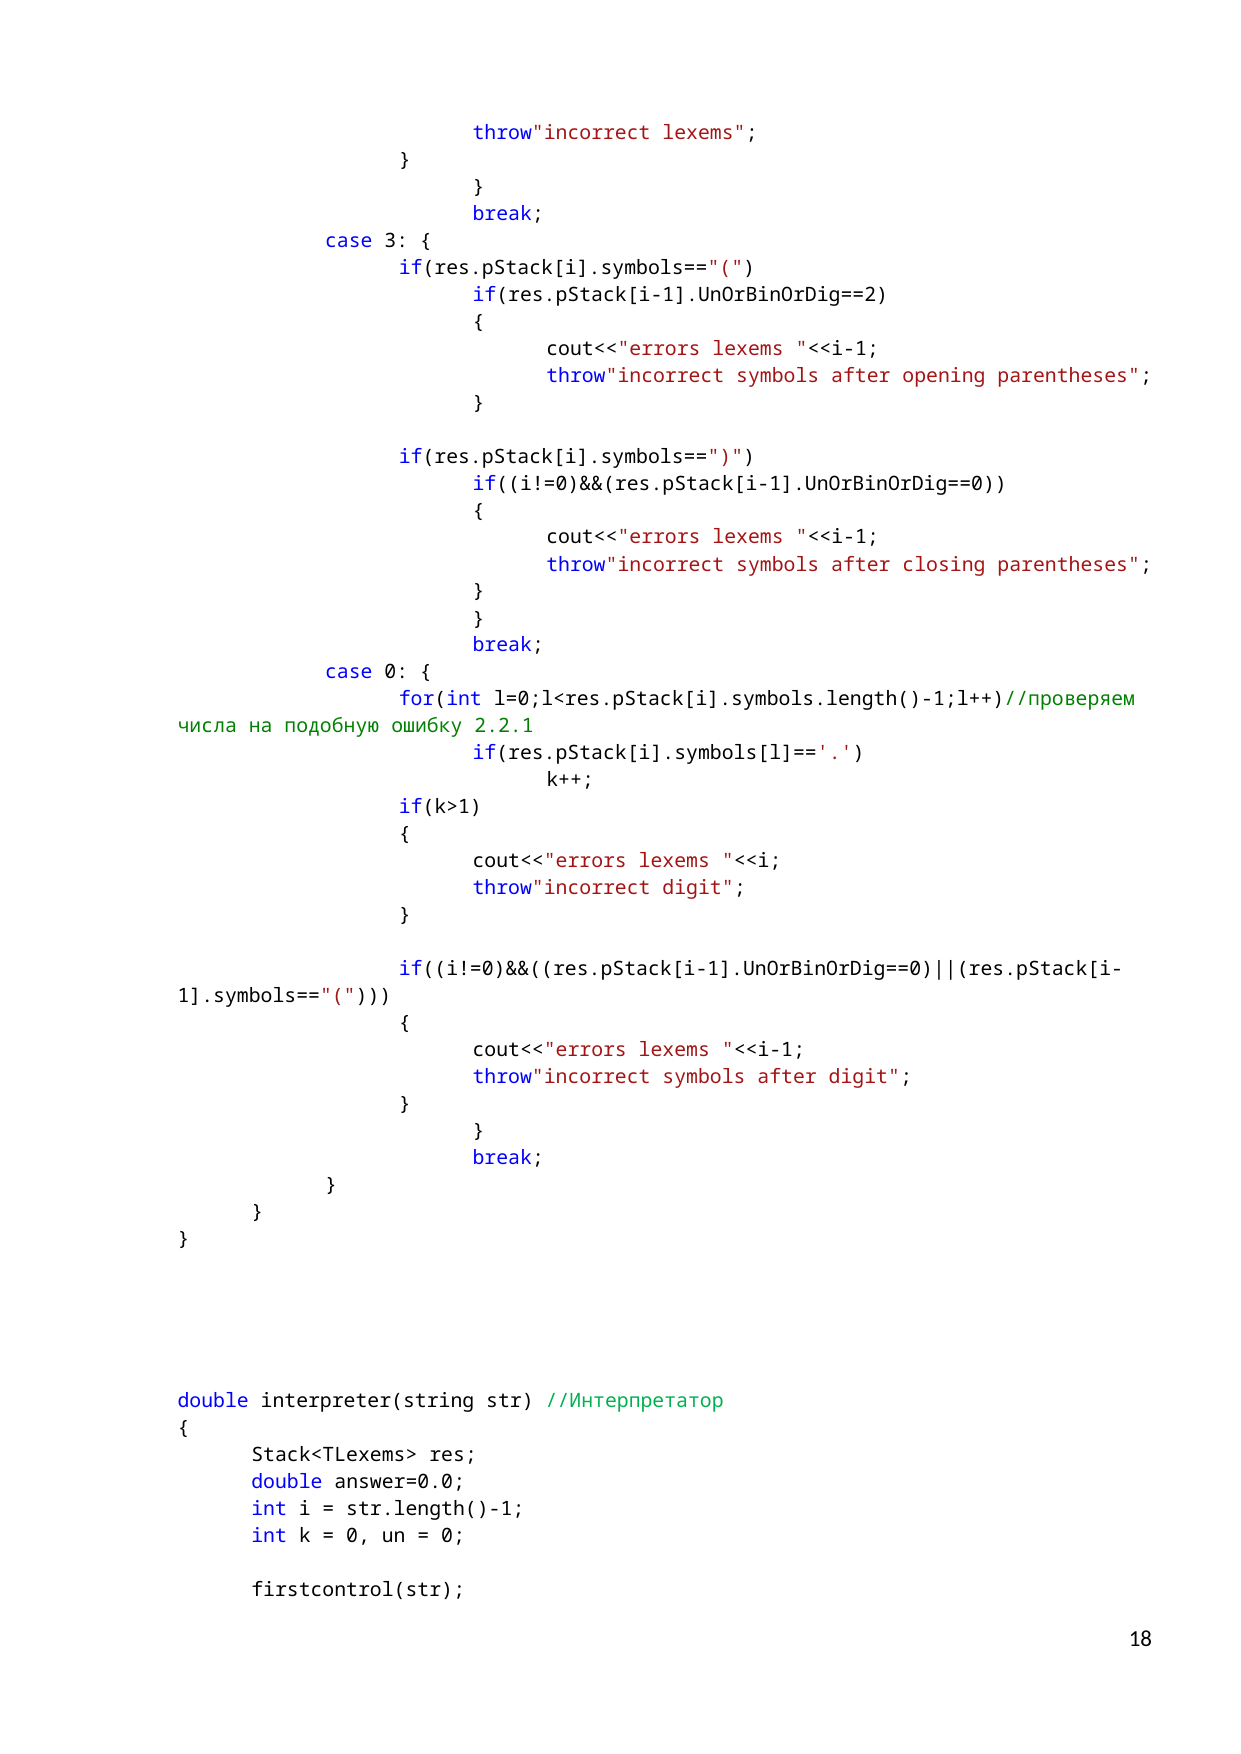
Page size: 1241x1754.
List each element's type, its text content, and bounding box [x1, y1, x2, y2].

text break; [177, 631, 1152, 658]
text throw"incorrect symbols after opening parentheses"; [177, 361, 1152, 388]
text if(res.pStack[i-1].UnOrBinOrDig==2) [177, 280, 1152, 307]
text throw"incorrect digit"; [177, 873, 1152, 901]
text if(res.pStack[i].symbols[l]=='.') [177, 739, 1152, 766]
text } [177, 1224, 1152, 1251]
text } [177, 901, 1152, 927]
text throw"incorrect symbols after closing parentheses"; [177, 550, 1152, 577]
text throw"incorrect symbols after digit"; [177, 1062, 1152, 1089]
text break; [177, 1143, 1152, 1170]
text case 0: { [177, 658, 1152, 685]
text break; [177, 199, 1152, 226]
text cout<<"errors lexems "<<i-1; [177, 1035, 1152, 1062]
text if((i!=0)&&((res.pStack[i-1].UnOrBinOrDig==0)||(res.pStack[i-1].symbols=="("))) [177, 954, 1152, 1008]
text int i = str.length()-1; [177, 1494, 1152, 1521]
text } [177, 172, 1152, 199]
text Stack<TLexems> res; [177, 1440, 1152, 1467]
text double interpreter(string str) //Интерпретатор [177, 1386, 1152, 1413]
text } [177, 604, 1152, 631]
text } [177, 1116, 1152, 1143]
text case 3: { [177, 226, 1152, 253]
text cout<<"errors lexems "<<i-1; [177, 523, 1152, 550]
text throw"incorrect lexems"; [177, 118, 1152, 145]
text } [177, 145, 1152, 172]
text } [177, 1197, 1152, 1224]
text for(int l=0;l<res.pStack[i].symbols.length()-1;l++)//проверяем числа на подобную ошибку 2.2.1 [177, 685, 1152, 739]
text double answer=0.0; [177, 1467, 1152, 1494]
text firstcontrol(str); [177, 1575, 1152, 1602]
text if(k>1) [177, 793, 1152, 819]
text cout<<"errors lexems "<<i-1; [177, 334, 1152, 361]
text { [177, 496, 1152, 523]
text } [177, 388, 1152, 415]
text } [177, 577, 1152, 604]
text { [177, 307, 1152, 334]
text if(res.pStack[i].symbols=="(") [177, 253, 1152, 280]
text int k = 0, un = 0; [177, 1521, 1152, 1548]
text cout<<"errors lexems "<<i; [177, 847, 1152, 873]
text if(res.pStack[i].symbols==")") [177, 442, 1152, 469]
text { [177, 1008, 1152, 1035]
text } [177, 1089, 1152, 1116]
text { [177, 819, 1152, 847]
text { [177, 1413, 1152, 1440]
text } [177, 1170, 1152, 1197]
text if((i!=0)&&(res.pStack[i-1].UnOrBinOrDig==0)) [177, 469, 1152, 496]
text k++; [177, 766, 1152, 793]
